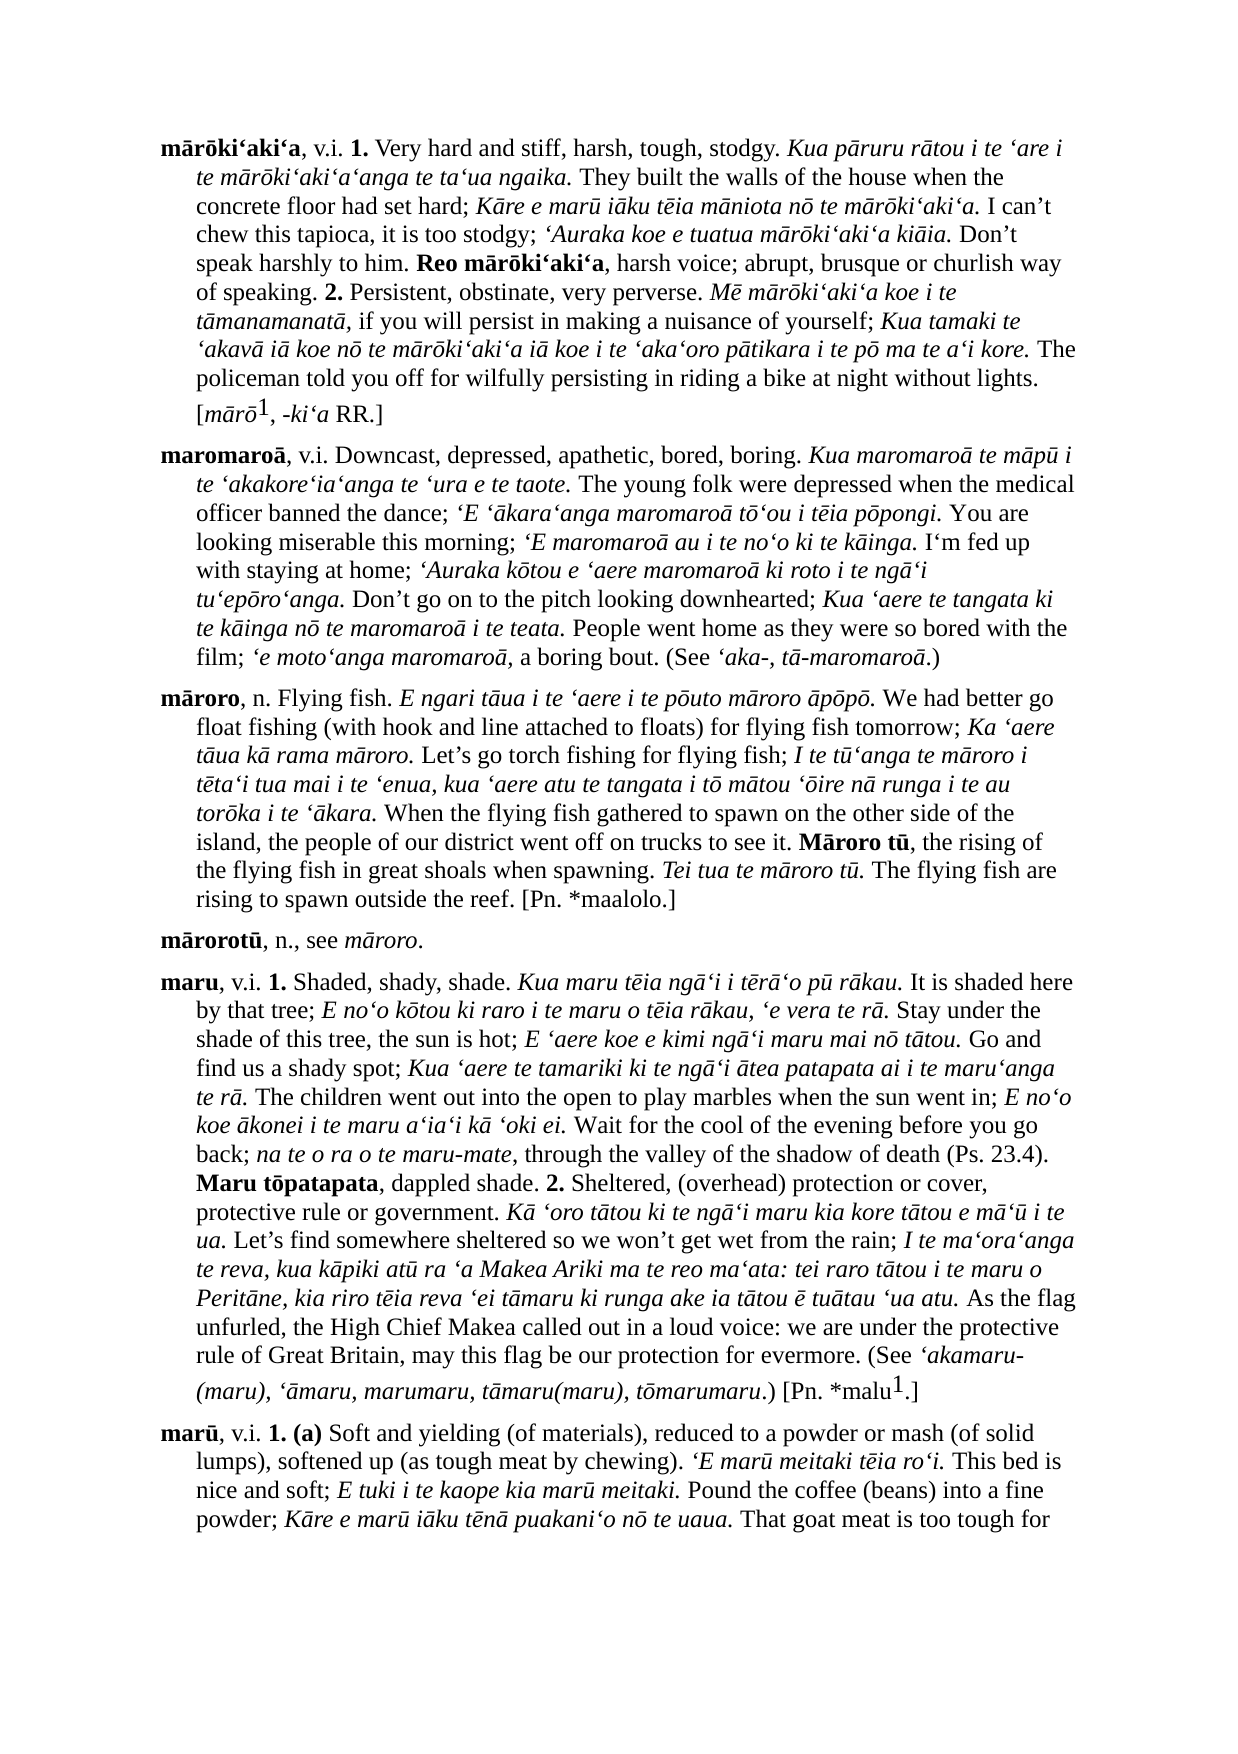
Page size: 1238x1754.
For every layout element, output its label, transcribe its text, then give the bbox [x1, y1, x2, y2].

text mārorotū, n., see māroro. [160, 926, 1077, 954]
text mārōki‘aki‘a, v.i. 1. Very hard and stiff, harsh, tough, stodgy. Kua pāruru rātou i te ‘are i te mārōki‘aki‘a‘anga te ta‘ua ngaika. they built the walls of the house when the concrete floor had set hard; kāre e marū iāku tēia māniota nō te mārōki‘aki‘a. I can’t chew this tapioca, it is too stodgy; ‘auraka koe e tuatua mārōki‘aki‘a kiāia. don’t speak harshly to him. Reo mārōki‘aki‘a, harsh voice; abrupt, brusque or churlish way of speaking. 2. Persistent, obstinate, very perverse. Mē mārōki‘aki‘a koe i te tāmanamanatā, if you will persist in making a nuisance of yourself; kua tamaki te ‘akavā iā koe nō te mārōki‘aki‘a iā koe i te ‘aka‘oro pātikara i te pō ma te a‘i kore. the policeman told you off for wilfully persisting in riding a bike at night without lights. [mārō1, -ki‘a RR.] [160, 133, 1077, 428]
text maru, v.i. 1. Shaded, shady, shade. Kua maru tēia ngā‘i i tērā‘o pū rākau. it is shaded here by that tree; e no‘o kōtou ki raro i te maru o tēia rākau, ‘e vera te rā. stay under the shade of this tree, the sun is hot; e ‘aere koe e kimi ngā‘i maru mai nō tātou. go and find us a shady spot; kua ‘aere te tamariki ki te ngā‘i ātea patapata ai i te maru‘anga te rā. the children went out into the open to play marbles when the sun went in; e no‘o koe ākonei i te maru a‘ia‘i kā ‘oki ei. wait for the cool of the evening before you go back; na te o ra o te maru-mate, through the valley of the shadow of death (Ps. 23.4). Maru tōpatapata, dappled shade. 2. Sheltered, (overhead) protection or cover, protective rule or government. Kā ‘oro tātou ki te ngā‘i maru kia kore tātou e mā‘ū i te ua. let’s find somewhere sheltered so we won’t get wet from the rain; i te ma‘ora‘anga te reva, kua kāpiki atū ra ‘a Makea Ariki ma te reo ma‘ata: tei raro tātou i te maru o Peritāne, kia riro tēia reva ‘ei tāmaru ki runga ake ia tātou ē tuātau ‘ua atu. as the flag unfurled, the high chief Makea called out in a loud voice: we are under the protective rule of Great Britain, may this flag be our protection for evermore. (See ‘akamaru-(maru), ‘āmaru, marumaru, tāmaru(maru), tōmarumaru.) [Pn. *malu1.] [160, 967, 1077, 1405]
text maromaroā, v.i. Downcast, depressed, apathetic, bored, boring. Kua maromaroā te māpū i te ‘akakore‘ia‘anga te ‘ura e te taote. the young folk were depressed when the medical officer banned the dance; ‘e ‘ākara‘anga maromaroā tō‘ou i tēia pōpongi. you are looking miserable this morning; ‘e maromaroā au i te no‘o ki te kāinga. I‘m fed up with staying at home; ‘auraka kōtou e ‘aere maromaroā ki roto i te ngā‘i tu‘epōro‘anga. don’t go on to the pitch looking downhearted; kua ‘aere te tangata ki te kāinga nō te maromaroā i te teata. people went home as they were so bored with the film; ‘e moto‘anga maromaroā, a boring bout. (See ‘aka-, tā-maromaroā.) [160, 441, 1077, 671]
text māroro, n. Flying fish. E ngari tāua i te ‘aere i te pōuto māroro āpōpō. we had better go float fishing (with hook and line attached to floats) for flying fish tomorrow; ka ‘aere tāua kā rama māroro. let’s go torch fishing for flying fish; i te tū‘anga te māroro i tēta‘i tua mai i te ‘enua, kua ‘aere atu te tangata i tō mātou ‘ōire nā runga i te au torōka i te ‘ākara. when the flying fish gathered to spawn on the other side of the island, the people of our district went off on trucks to see it. Māroro tū, the rising of the flying fish in great shoals when spawning. Tei tua te māroro tū. the flying fish are rising to spawn outside the reef. [Pn. *maalolo.] [160, 683, 1077, 913]
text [160, 1418, 1077, 1533]
